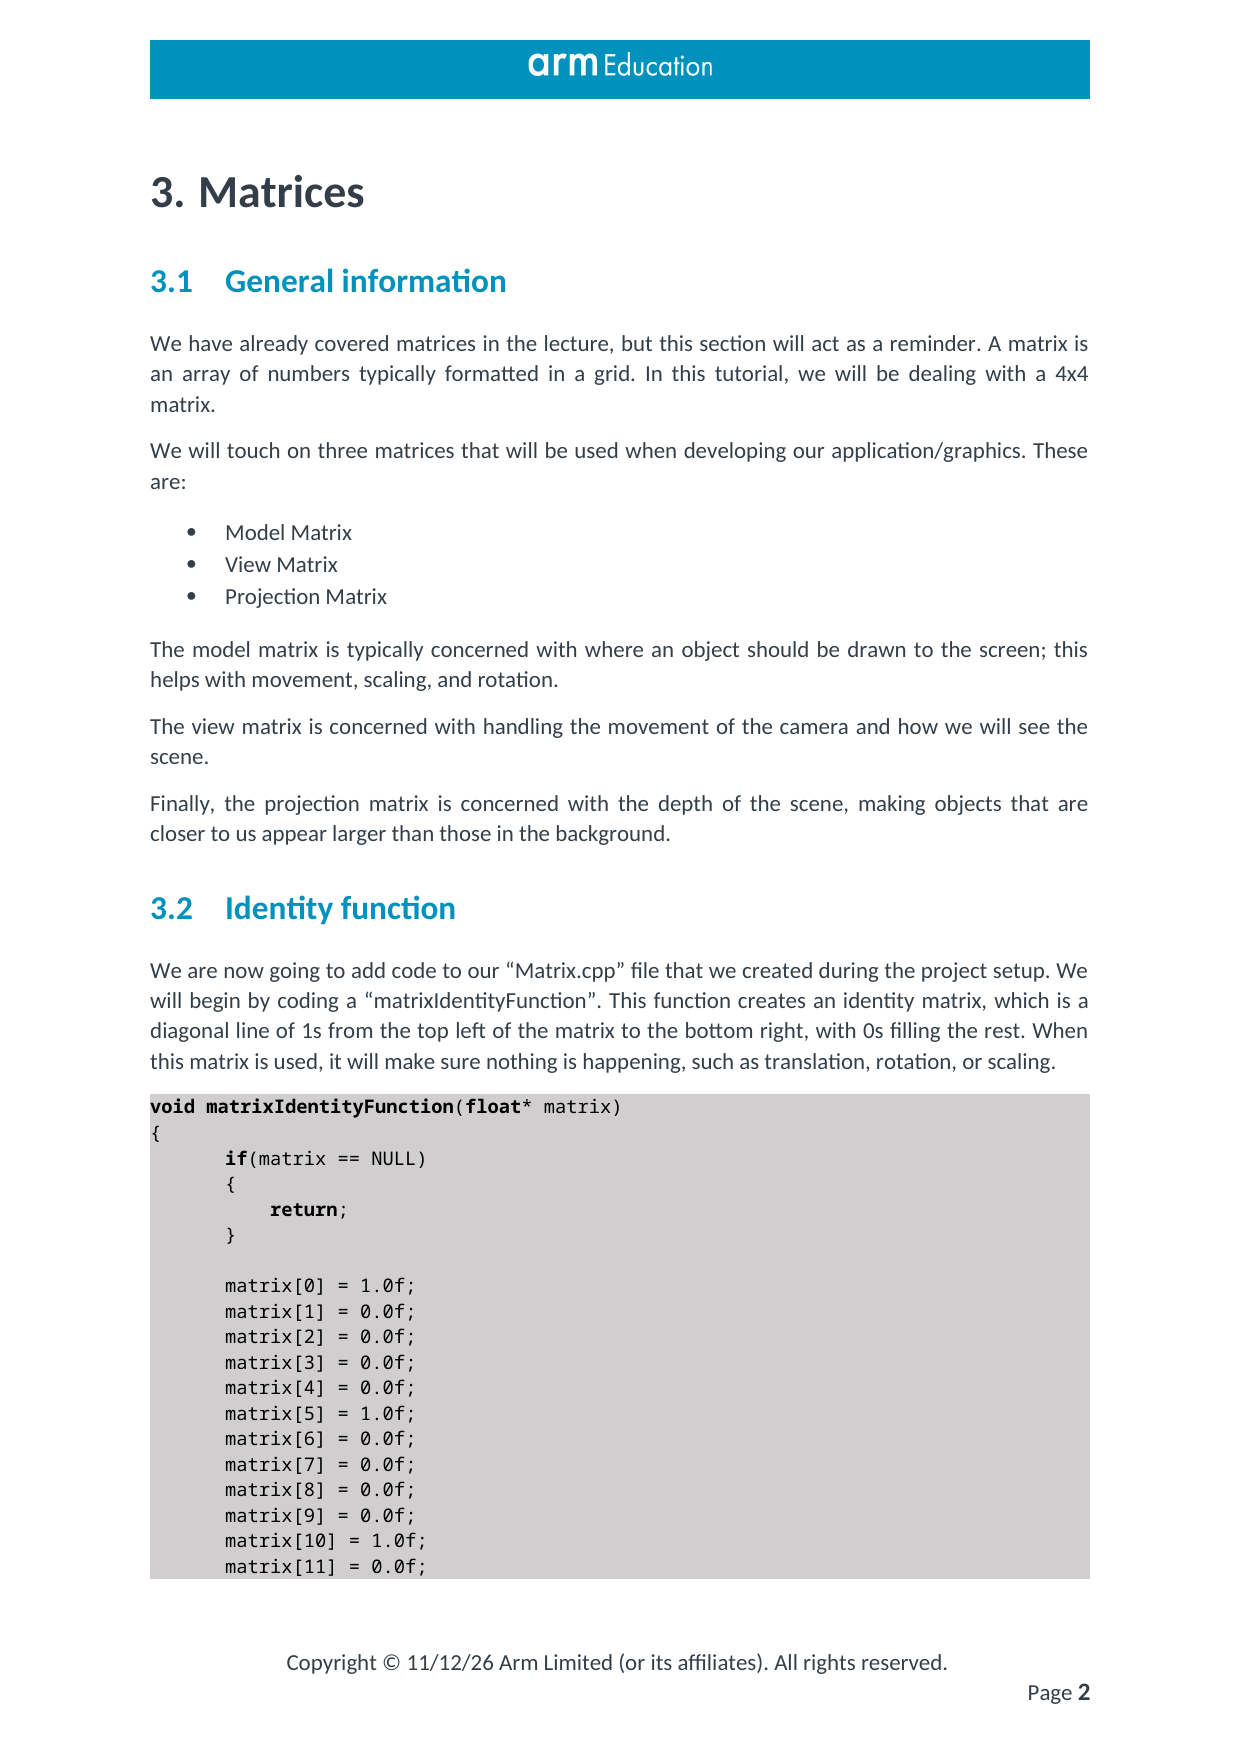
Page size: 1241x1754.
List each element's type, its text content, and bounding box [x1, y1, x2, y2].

picture [675, 58, 679, 75]
text { [150, 1119, 1090, 1145]
text matrix[2] = 0.0f; [150, 1323, 1090, 1349]
list Projection Matrix [187, 582, 1090, 610]
text We have already covered matrices in the lecture, but this section will act as a reminder. A matrix is an array of numbers typically formatted in a grid. In this tutorial, we will be dealing with a 4x4 matrix. [150, 329, 1090, 418]
text The model matrix is typically concerned with where an object should be drawn to the screen; this helps with movement, scaling, and rotation. [150, 635, 1090, 693]
text } [150, 1221, 1090, 1247]
list Model Matrix [187, 518, 1090, 546]
text matrix[4] = 0.0f; [150, 1374, 1090, 1400]
text if(matrix == NULL) [150, 1145, 1090, 1170]
text return; [150, 1196, 1090, 1221]
subtitle Identity function [150, 887, 1090, 928]
text The view matrix is concerned with handling the movement of the camera and how we will see the scene. [150, 712, 1090, 771]
text matrix[5] = 1.0f; [150, 1400, 1090, 1426]
picture [606, 55, 615, 75]
text matrix[9] = 0.0f; [150, 1502, 1090, 1528]
text matrix[1] = 0.0f; [150, 1298, 1090, 1323]
text matrix[7] = 0.0f; [150, 1451, 1090, 1477]
picture [570, 54, 597, 75]
text We are now going to add code to our “Matrix.cpp” file that we created during the project setup. We will begin by coding a “matrixIdentityFunction”. This function creates an identity matrix, which is a diagonal line of 1s from the top left of the matrix to the bottom right, with 0s filling the rest. When this matrix is used, it will make sure nothing is happening, such as translation, rotation, or scaling. [150, 956, 1090, 1075]
text matrix[3] = 0.0f; [150, 1349, 1090, 1374]
text matrix[10] = 1.0f; [150, 1528, 1090, 1553]
text matrix[6] = 0.0f; [150, 1426, 1090, 1451]
list View Matrix [187, 550, 1090, 578]
text We will touch on three matrices that will be used when developing our application/graphics. These are: [150, 437, 1090, 495]
subtitle General information [150, 260, 1090, 301]
text matrix[11] = 0.0f; [150, 1553, 1090, 1579]
text void matrixIdentityFunction(float* matrix) [150, 1094, 1090, 1119]
text matrix[0] = 1.0f; [150, 1272, 1090, 1298]
text Finally, the projection matrix is concerned with the depth of the scene, making objects that are closer to us appear larger than those in the background. [150, 789, 1090, 848]
picture [554, 54, 566, 75]
subtitle Matrices [150, 162, 1090, 218]
text matrix[8] = 0.0f; [150, 1477, 1090, 1502]
text { [150, 1170, 1090, 1196]
picture [529, 54, 548, 75]
